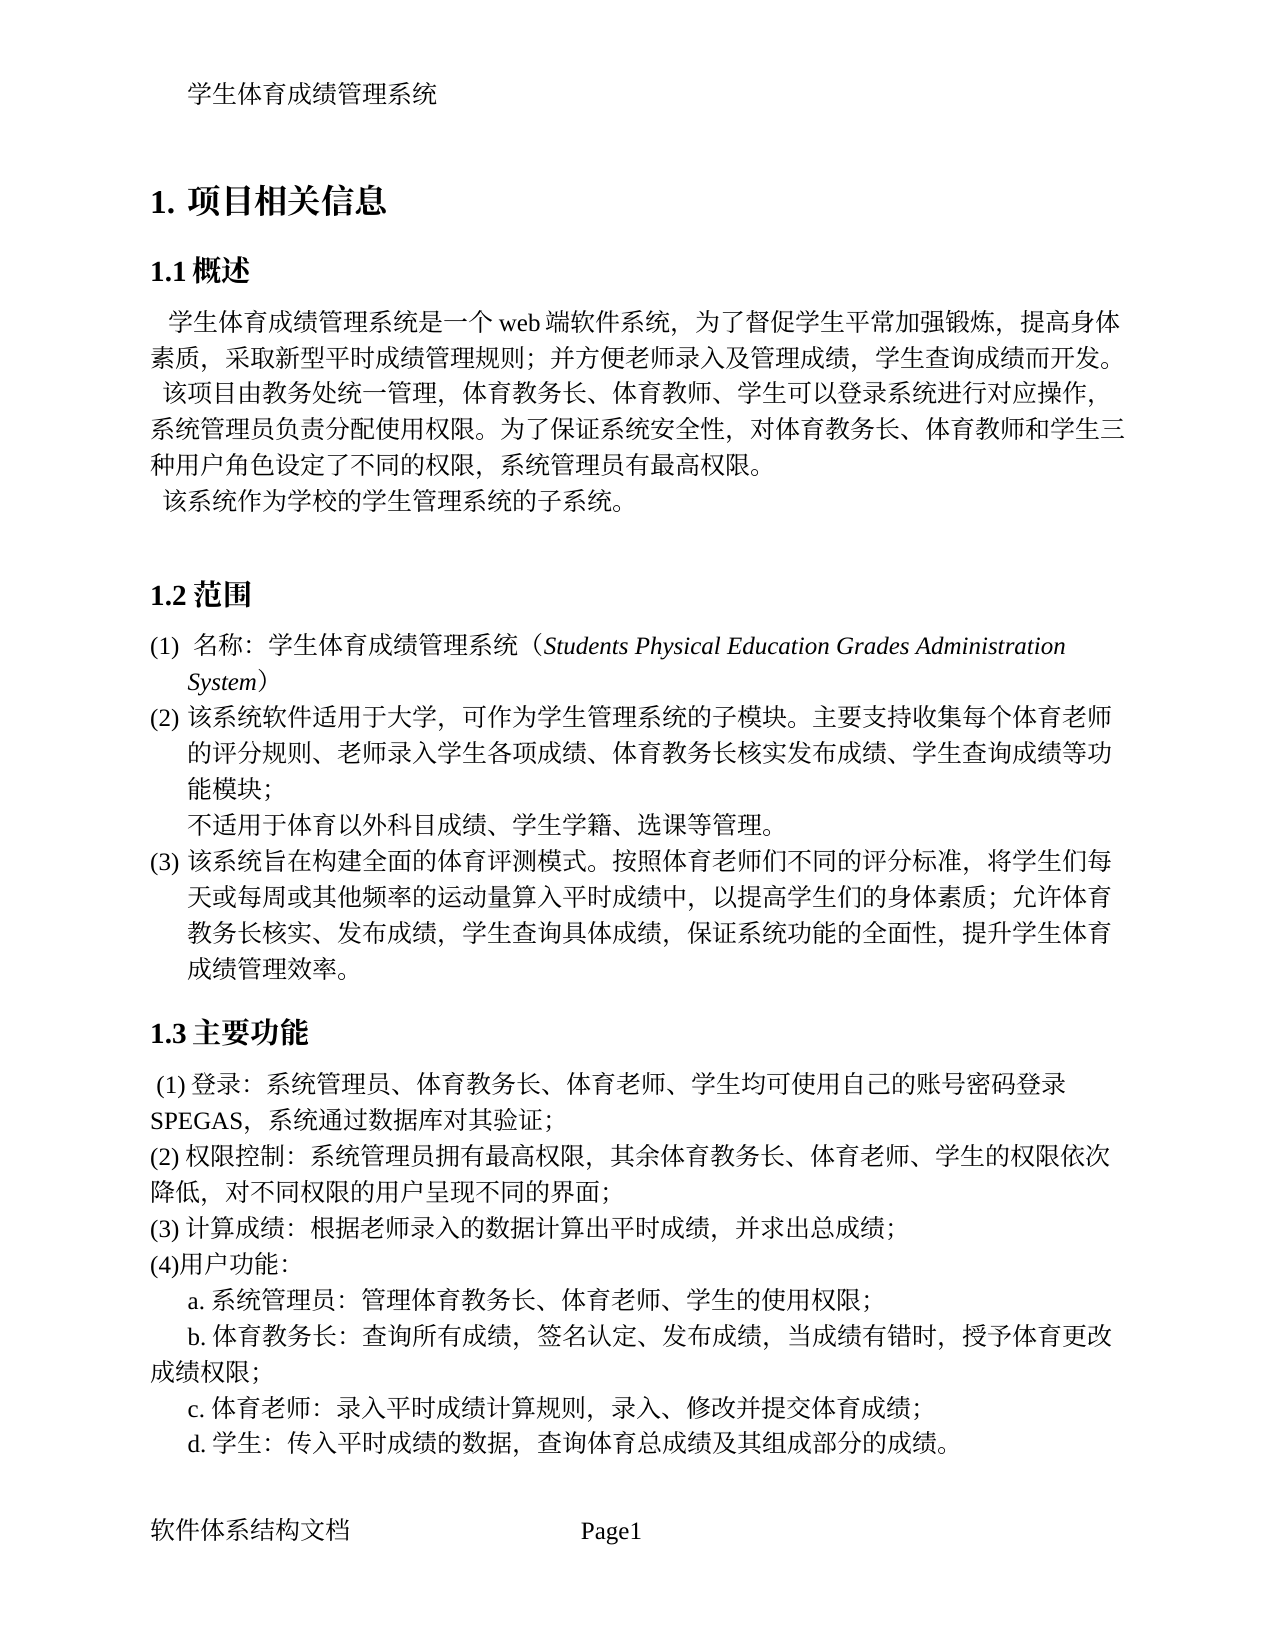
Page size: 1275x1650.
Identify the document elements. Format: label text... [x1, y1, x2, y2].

text (2) 该系统软件适用于大学，可作为学生管理系统的子模块。主要支持收集每个体育老师的评分规则、老师录入学生各项成绩、体育教务长核实发布成绩、学生查询成绩等功能模块； [150, 698, 1125, 806]
text 学生体育成绩管理系统是一个web端软件系统，为了督促学生平常加强锻炼，提高身体素质，采取新型平时成绩管理规则；并方便老师录入及管理成绩，学生查询成绩而开发。 [150, 302, 1125, 374]
text (4)用户功能： [150, 1244, 1125, 1280]
text 该项目由教务处统一管理，体育教务长、体育教师、学生可以登录系统进行对应操作，系统管理员负责分配使用权限。为了保证系统安全性，对体育教务长、体育教师和学生三种用户角色设定了不同的权限，系统管理员有最高权限。 [150, 374, 1125, 482]
text c. 体育老师：录入平时成绩计算规则，录入、修改并提交体育成绩； [150, 1388, 1125, 1424]
text b. 体育教务长：查询所有成绩，签名认定、发布成绩，当成绩有错时，授予体育更改成绩权限； [150, 1316, 1125, 1388]
subtitle 1.2 范围 [150, 572, 1125, 613]
text (1) 登录：系统管理员、体育教务长、体育老师、学生均可使用自己的账号密码登录SPEGAS，系统通过数据库对其验证； [150, 1065, 1125, 1137]
text a. 系统管理员：管理体育教务长、体育老师、学生的使用权限； [150, 1280, 1125, 1316]
text (3) 计算成绩：根据老师录入的数据计算出平时成绩，并求出总成绩； [150, 1208, 1125, 1244]
subtitle 1.3主要功能 [150, 1010, 1125, 1052]
text (3) 该系统旨在构建全面的体育评测模式。按照体育老师们不同的评分标准，将学生们每天或每周或其他频率的运动量算入平时成绩中，以提高学生们的身体素质；允许体育教务长核实、发布成绩，学生查询具体成绩，保证系统功能的全面性，提升学生体育成绩管理效率。 [150, 842, 1125, 985]
text 该系统作为学校的学生管理系统的子系统。 [150, 482, 1125, 518]
subtitle 项目相关信息 [150, 175, 1125, 223]
text (1) 名称：学生体育成绩管理系统（Students Physical Education Grades Administration System） [150, 626, 1125, 698]
subtitle 1.1概述 [150, 248, 1125, 290]
text 不适用于体育以外科目成绩、学生学籍、选课等管理。 [150, 806, 1125, 842]
text d. 学生：传入平时成绩的数据，查询体育总成绩及其组成部分的成绩。 [150, 1424, 1125, 1460]
text (2) 权限控制：系统管理员拥有最高权限，其余体育教务长、体育老师、学生的权限依次降低，对不同权限的用户呈现不同的界面； [150, 1137, 1125, 1208]
